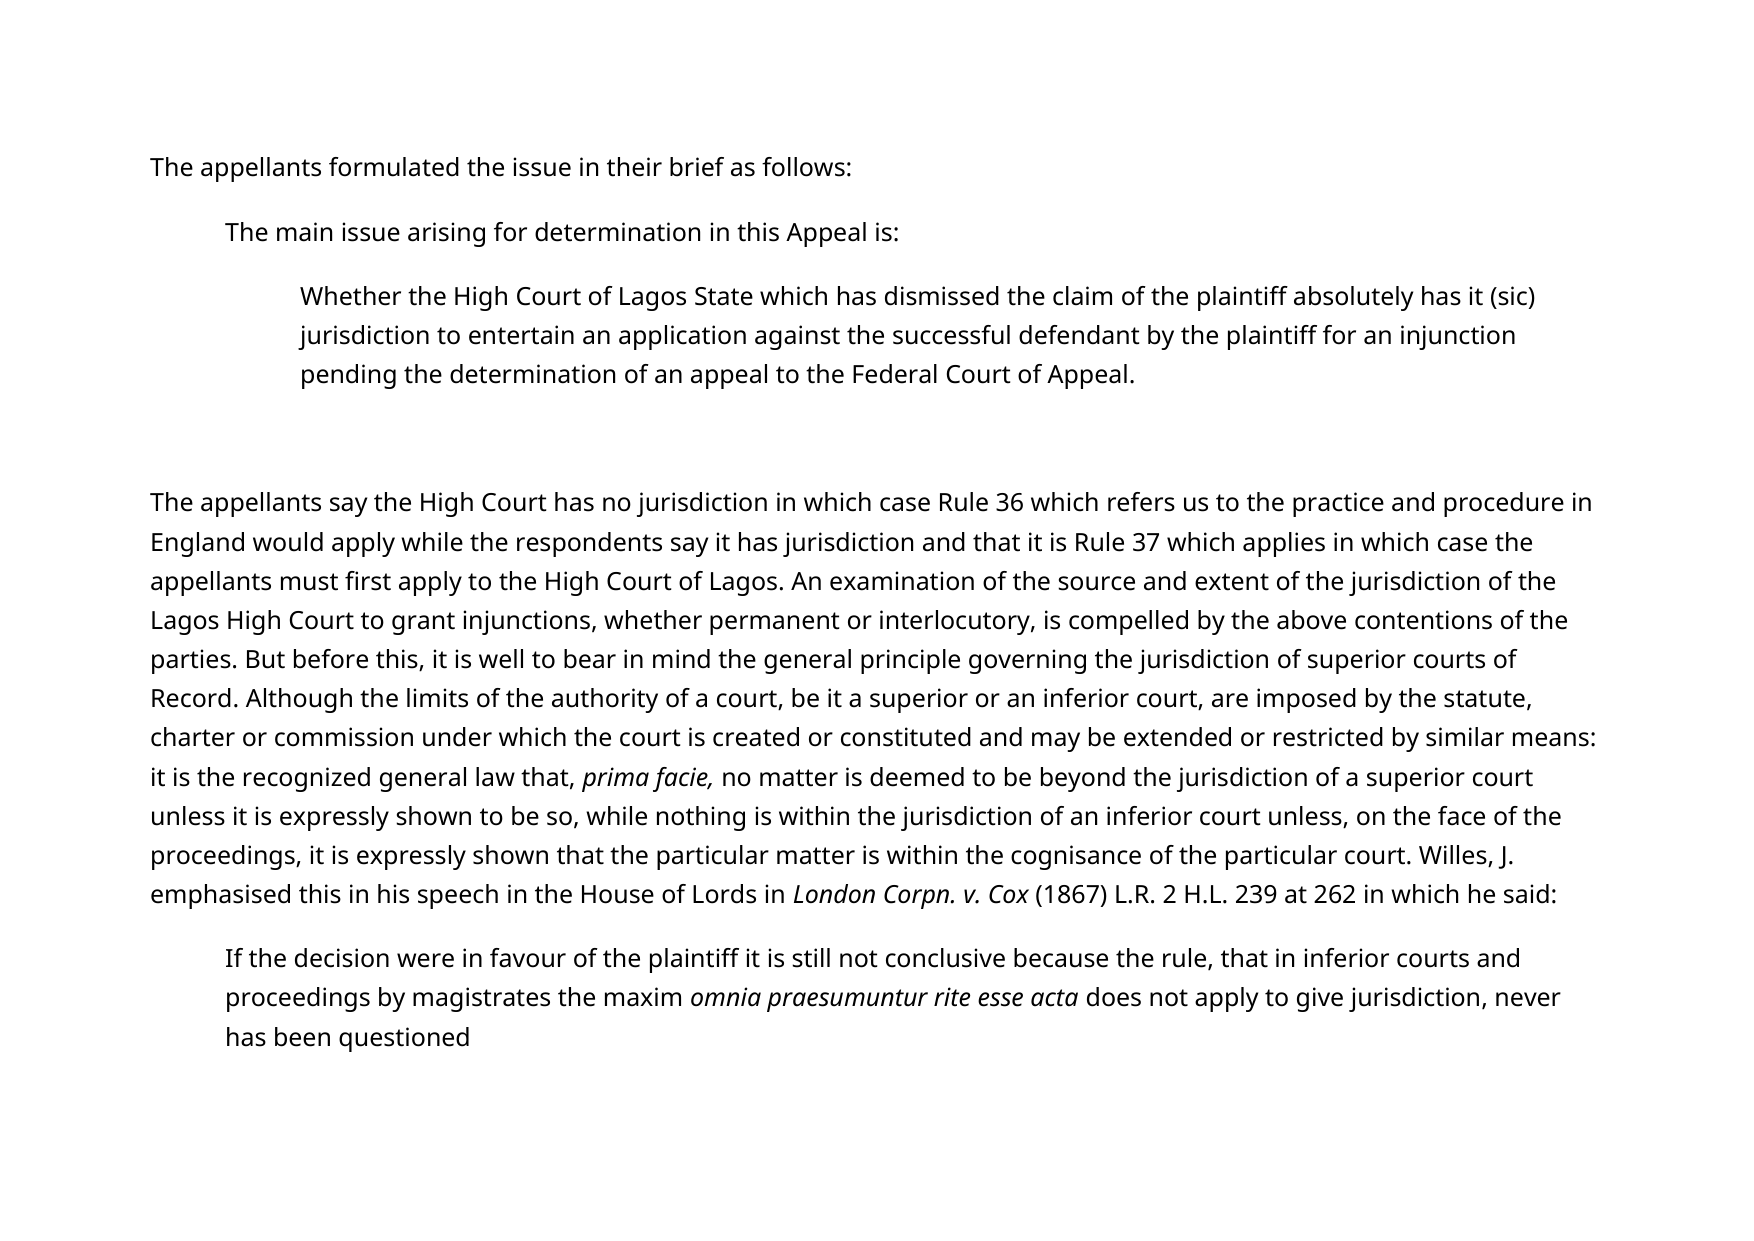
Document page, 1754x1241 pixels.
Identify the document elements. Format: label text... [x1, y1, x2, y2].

text Whether the High Court of Lagos State which has dismissed the claim of the plaintiff absolutely has it (sic) jurisdiction to entertain an application against the successful defendant by the plaintiff for an injunction pending the determination of an appeal to the Federal Court of Appeal. [300, 278, 1604, 391]
text The main issue arising for determination in this Appeal is: [150, 214, 1604, 248]
text If the decision were in favour of the plaintiff it is still not conclusive because the rule, that in inferior courts and proceedings by magistrates the maxim omnia praesumuntur rite esse acta does not apply to give jurisdiction, never has been questioned [225, 941, 1604, 1053]
text The appellants say the High Court has no jurisdiction in which case Rule 36 which refers us to the practice and procedure in England would apply while the respondents say it has jurisdiction and that it is Rule 37 which applies in which case the appellants must first apply to the High Court of Lagos. An examination of the source and extent of the jurisdiction of the Lagos High Court to grant injunctions, whether permanent or interlocutory, is compelled by the above contentions of the parties. But before this, it is well to bear in mind the general principle governing the jurisdiction of superior courts of Record. Although the limits of the authority of a court, be it a superior or an inferior court, are imposed by the statute, charter or commission under which the court is created or constituted and may be extended or restricted by similar means: it is the recognized general law that, prima facie, no matter is deemed to be beyond the jurisdiction of a superior court unless it is expressly shown to be so, while nothing is within the jurisdiction of an inferior court unless, on the face of the proceedings, it is expressly shown that the particular matter is within the cognisance of the particular court. Willes, J. emphasised this in his speech in the House of Lords in London Corpn. v. Cox (1867) L.R. 2 H.L. 239 at 262 in which he said: [150, 485, 1604, 911]
text The appellants formulated the issue in their brief as follows: [150, 150, 1604, 184]
